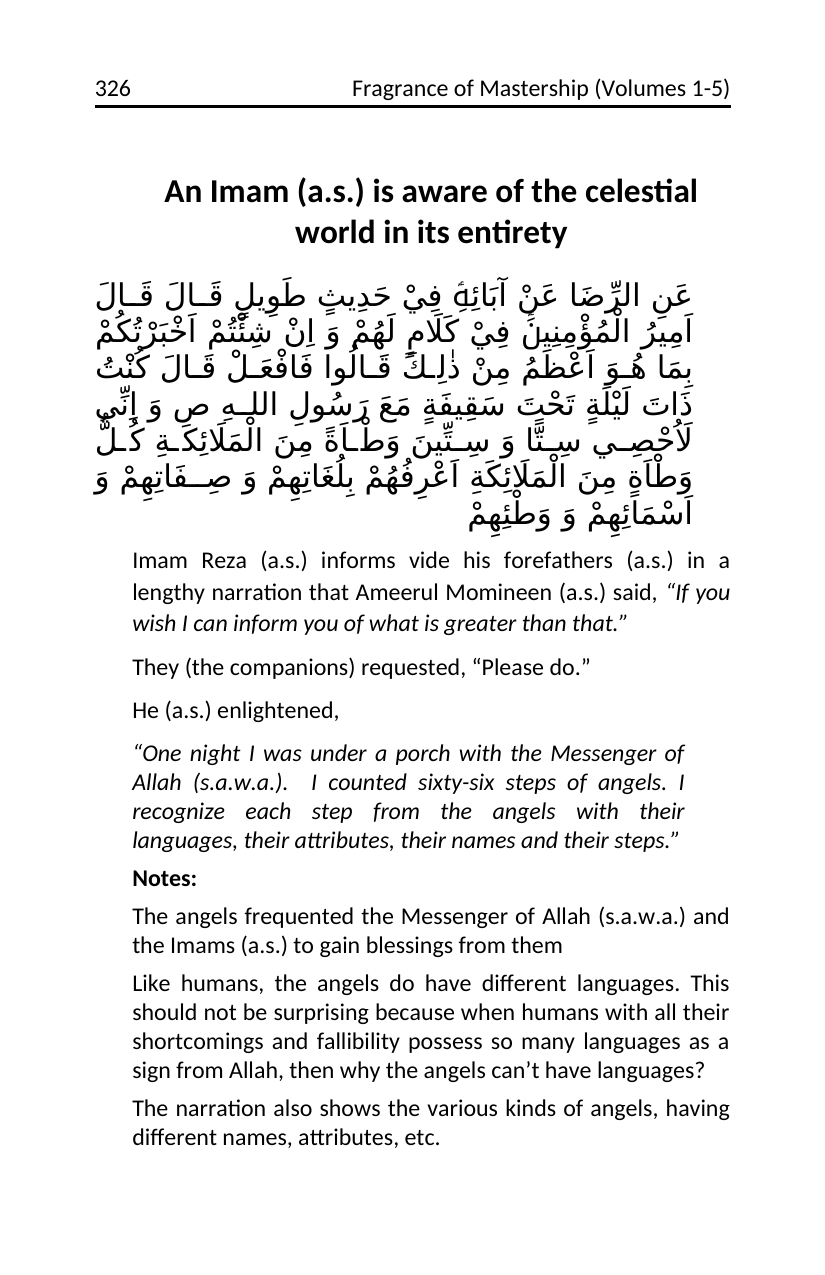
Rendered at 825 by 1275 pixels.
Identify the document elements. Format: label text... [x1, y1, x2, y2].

text “One night I was under a porch with the Messenger of Allah (s.a.w.a.). I counted sixty-six steps of angels. I recognize each step from the angels with their languages, their attributes, their names and their steps.” [132, 738, 686, 855]
text The angels frequented the Messenger of Allah (s.a.w.a.) and the Imams (a.s.) to gain blessings from them [132, 901, 731, 959]
text Imam Reza (a.s.) informs vide his forefathers (a.s.) in a lengthy narration that Ameerul Momineen (a.s.) said, “If you wish I can inform you of what is greater than that.” [132, 544, 731, 638]
text He (a.s.) enlightened, [132, 694, 731, 725]
text عَنِ الرِّضَا عَنْ آبَائِهِؑ فِيْ حَدِيثٍ طَوِيلٍ قَالَ قَالَ اَمِيرُ الْمُؤْمِنِينَؑ فِيْ كَلَامٍ لَهُمْ وَ اِنْ شِئْتُمْ اَخْبَرْتُكُمْ بِمَا هُوَ اَعْظَمُ مِنْ ذٰلِكَ قَالُوا فَافْعَلْ قَالَ كُنْتُ ذَاتَ لَيْلَةٍ تَحْتَ سَقِيفَةٍ مَعَ رَسُولِ اللهِ ص وَ اِنِّي لَاُحْصِي سِتًّا وَ سِتِّينَ وَطْاَةً مِنَ الْمَلَائِكَةِ كُلُّ وَطْاَةٍ مِنَ الْمَلَائِكَةِ اَعْرِفُهُمْ بِلُغَاتِهِمْ وَ صِفَاتِهِمْ وَ اَسْمَائِهِمْ وَ وَطْئِهِمْ [94, 277, 693, 531]
text They (the companions) requested, “Please do.” [132, 650, 731, 681]
text The narration also shows the various kinds of angels, having different names, attributes, etc. [132, 1093, 731, 1152]
subtitle An Imam (a.s.) is aware of the celestial world in its entirety [132, 171, 731, 252]
text Like humans, the angels do have different languages. This should not be surprising because when humans with all their shortcomings and fallibility possess so many languages as a sign from Allah, then why the angels can’t have languages? [132, 968, 731, 1085]
subtitle Notes: [132, 863, 731, 892]
